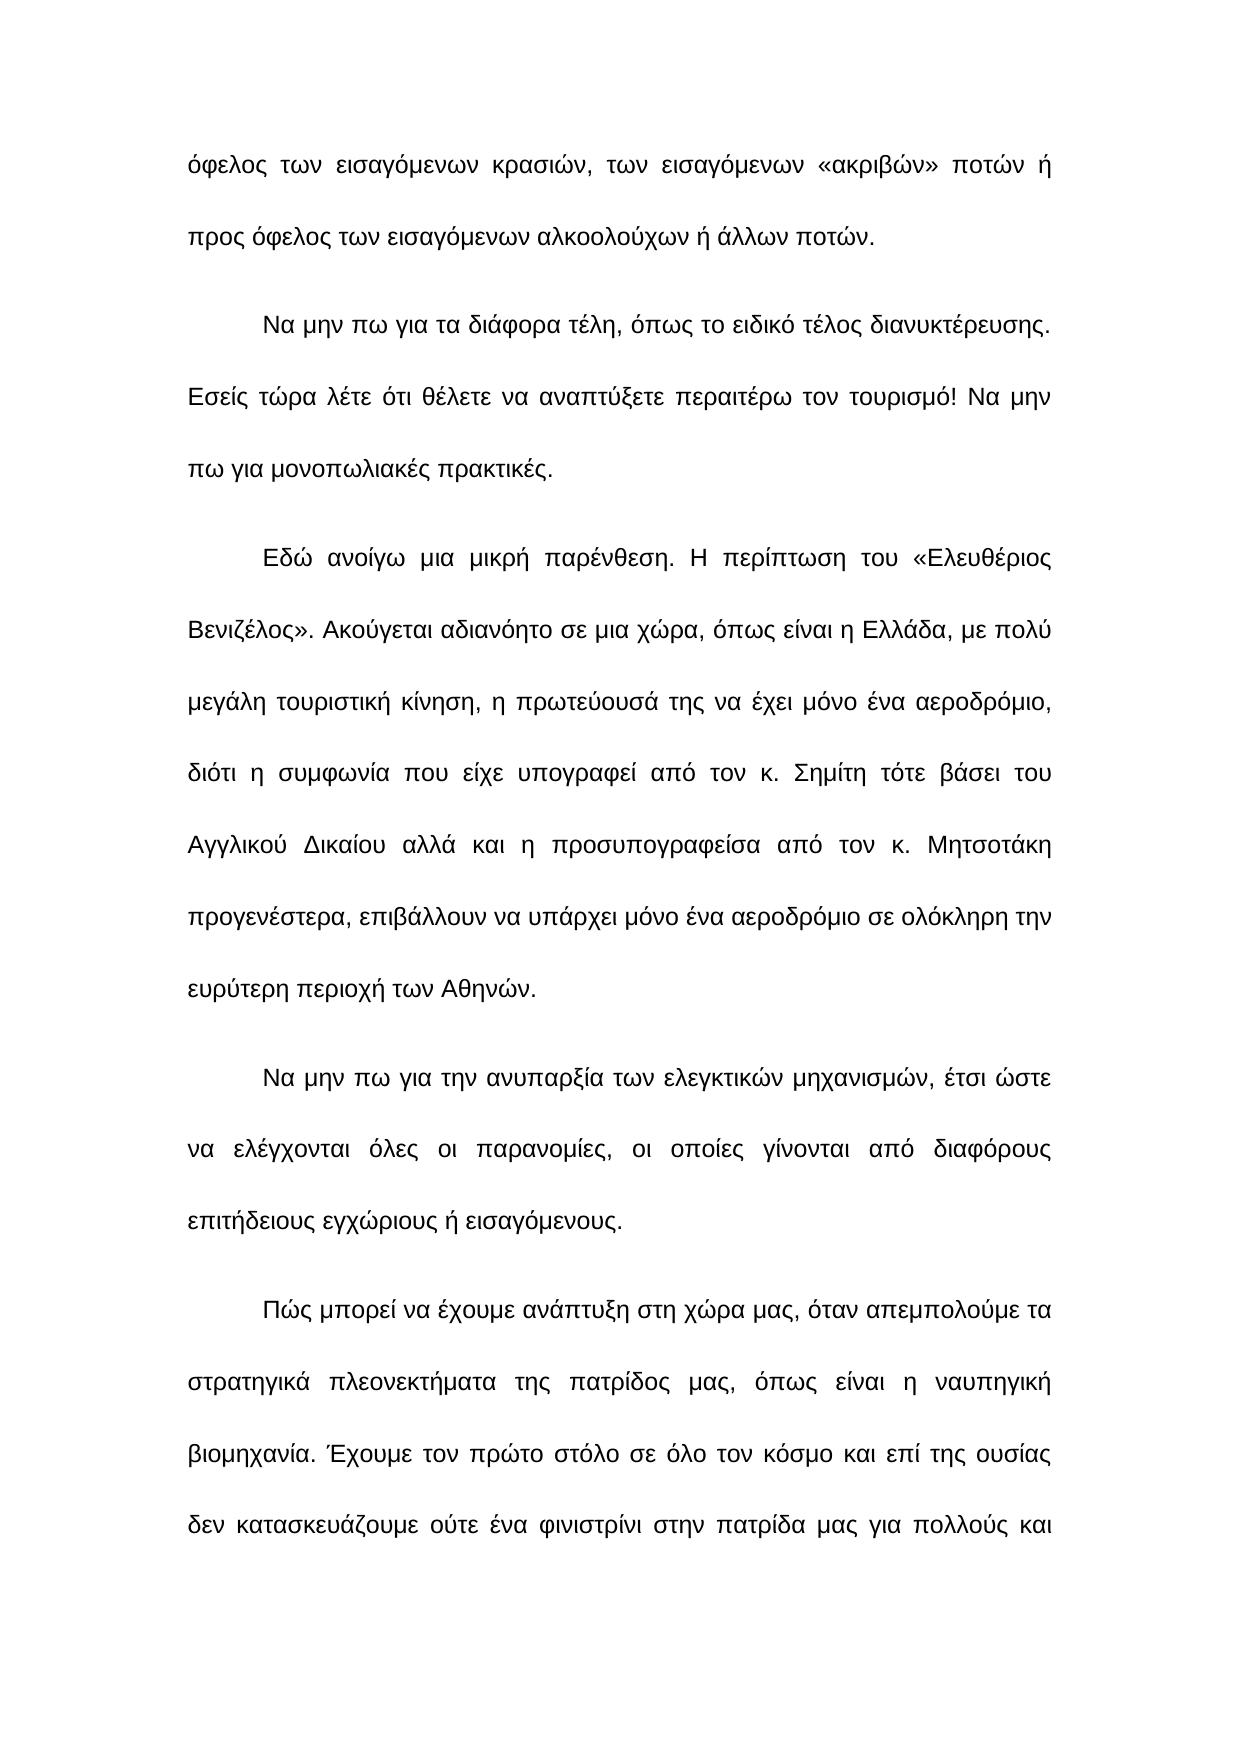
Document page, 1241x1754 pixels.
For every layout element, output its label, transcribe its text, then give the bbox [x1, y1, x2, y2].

text Να μην πω για τα διάφορα τέλη, όπως το ειδικό τέλος διανυκτέρευσης. Εσείς τώρα λέτε ότι θέλετε να αναπτύξετε περαιτέρω τον τουρισμό! Να μην πω για μονοπωλιακές πρακτικές. [187, 310, 1053, 483]
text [187, 1295, 1053, 1539]
text Να μην πω για την ανυπαρξία των ελεγκτικών μηχανισμών, έτσι ώστε να ελέγχονται όλες οι παρανομίες, οι οποίες γίνονται από διαφόρους επιτήδειους εγχώριους ή εισαγόμενους. [187, 1062, 1053, 1235]
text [187, 150, 1053, 251]
text Εδώ ανοίγω μια μικρή παρένθεση. Η περίπτωση του «Ελευθέριος Βενιζέλος». Ακούγεται αδιανόητο σε μια χώρα, όπως είναι η Ελλάδα, με πολύ μεγάλη τουριστική κίνηση, η πρωτεύουσά της να έχει μόνο ένα αεροδρόμιο, διότι η συμφωνία που είχε υπογραφεί από τον κ. Σημίτη τότε βάσει του Αγγλικού Δικαίου αλλά και η προσυπογραφείσα από τον κ. Μητσοτάκη προγενέστερα, επιβάλλουν να υπάρχει μόνο ένα αεροδρόμιο σε ολόκληρη την ευρύτερη περιοχή των Αθηνών. [187, 543, 1053, 1003]
